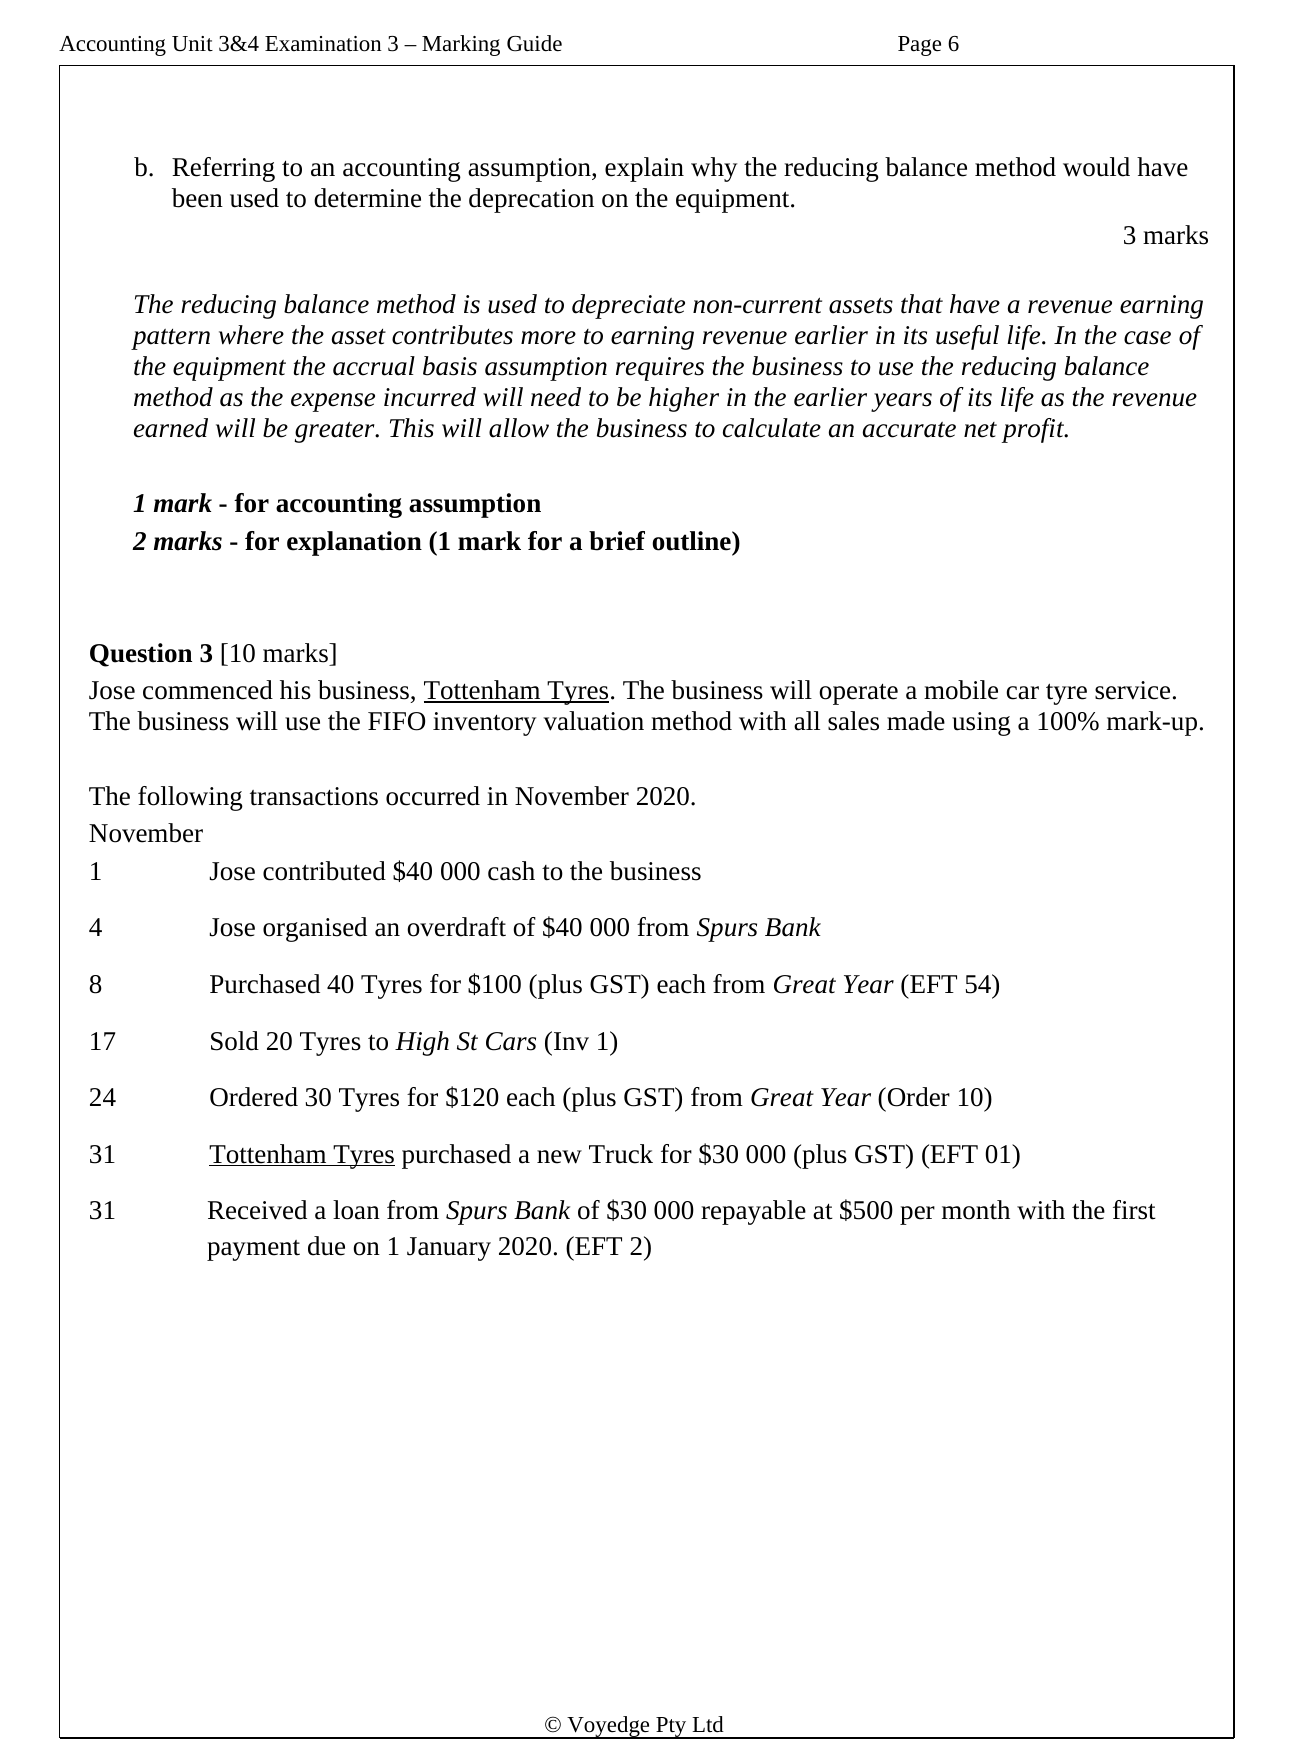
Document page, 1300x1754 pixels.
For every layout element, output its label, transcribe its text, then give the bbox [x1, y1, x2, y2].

text Jose commenced his business, Tottenham Tyres. The business will operate a mobile car tyre service. The business will use the FIFO inventory valuation method with all sales made using a 100% mark-up. [89, 674, 1209, 737]
list 3 marks [124, 219, 1209, 251]
text November [89, 818, 1209, 849]
text 8 Purchased 40 Tyres for $100 (plus GST) each from Great Year (EFT 54) [89, 968, 1209, 999]
text 31 Received a loan from Spurs Bank of $30 000 repayable at $500 per month with the first payment due on 1 January 2020. (EFT 2) [89, 1194, 1209, 1261]
text 1 mark - for accounting assumption [133, 487, 1209, 518]
text 2 marks - for explanation (1 mark for a brief outline) [133, 525, 1209, 556]
list Referring to an accounting assumption, explain why the reducing balance method would have been used to determine the deprecation on the equipment. [134, 151, 1209, 213]
text The following transactions occurred in November 2020. [89, 780, 1209, 811]
text 1 Jose contributed $40 000 cash to the business [89, 855, 1209, 886]
list The reducing balance method is used to depreciate non-current assets that have a revenue earning pattern where the asset contributes more to earning revenue earlier in its useful life. In the case of the equipment the accrual basis assumption requires the business to use the reducing balance method as the expense incurred will need to be higher in the earlier years of its life as the revenue earned will be greater. This will allow the business to calculate an accurate net profit. [133, 288, 1209, 444]
text 31 Tottenham Tyres purchased a new Truck for $30 000 (plus GST) (EFT 01) [89, 1138, 1209, 1169]
text 17 Sold 20 Tyres to High St Cars (Inv 1) [89, 1025, 1209, 1056]
text Question 3 [10 marks] [89, 637, 1209, 668]
text 4 Jose organised an overdraft of $40 000 from Spurs Bank [89, 912, 1209, 943]
text 24 Ordered 30 Tyres for $120 each (plus GST) from Great Year (Order 10) [89, 1081, 1209, 1112]
